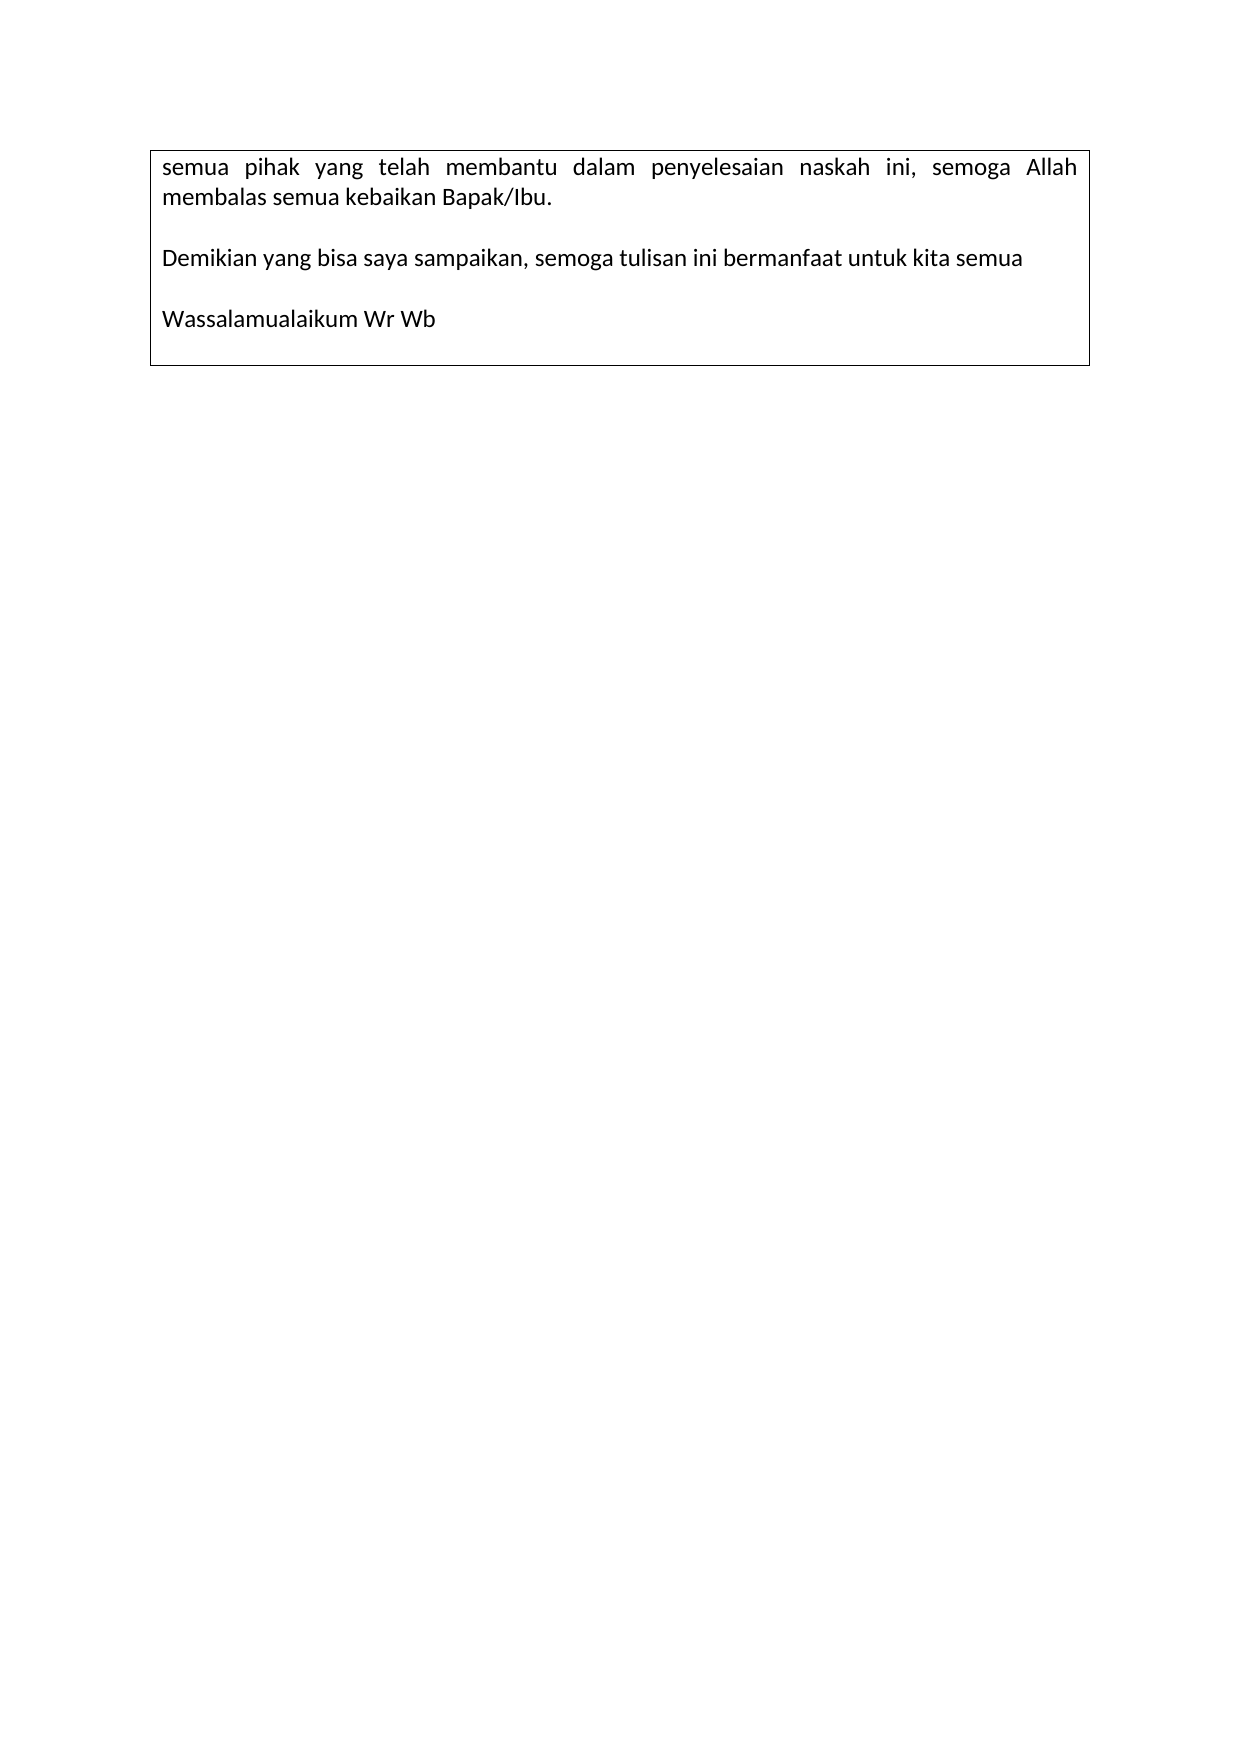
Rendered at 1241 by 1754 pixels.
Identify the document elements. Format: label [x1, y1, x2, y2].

table_header [151, 151, 1089, 365]
